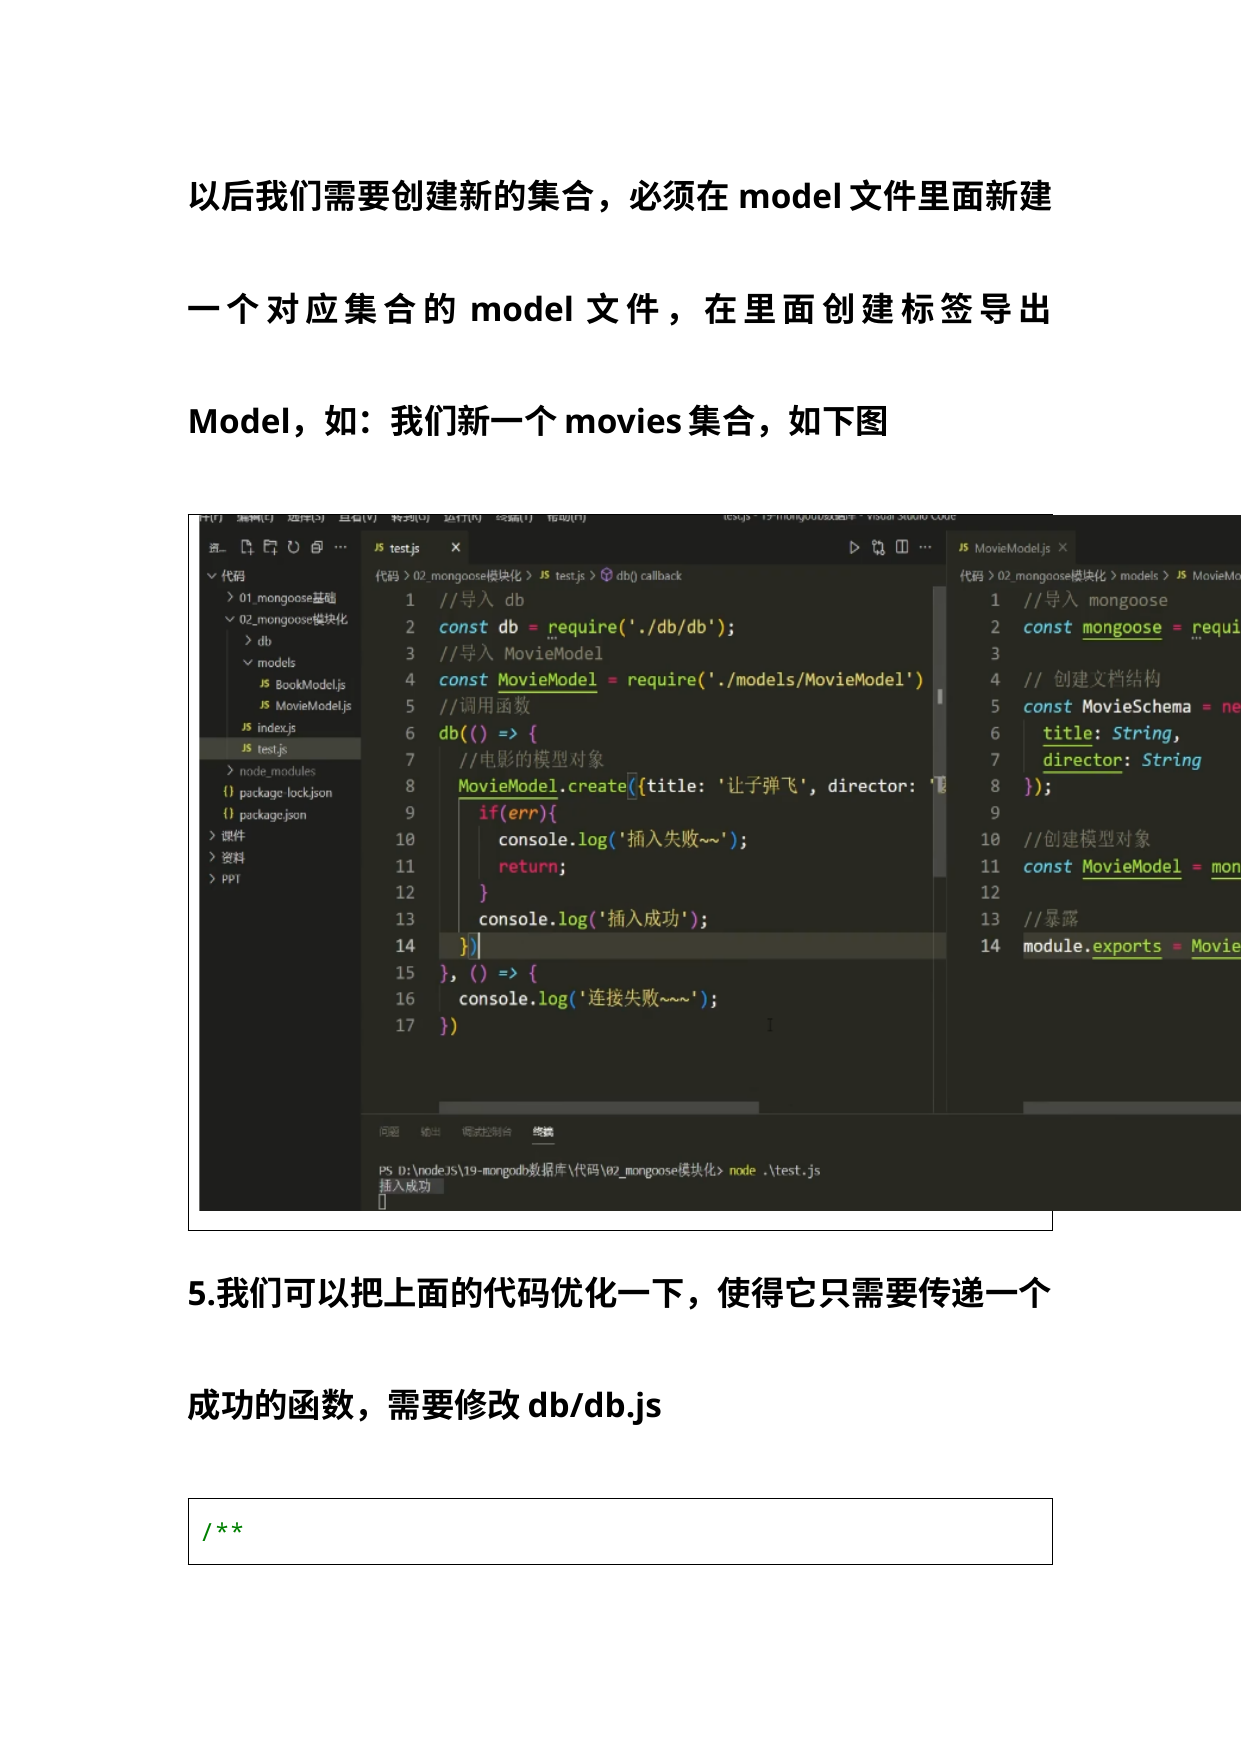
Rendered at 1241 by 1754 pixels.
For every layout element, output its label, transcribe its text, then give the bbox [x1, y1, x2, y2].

subtitle 5.我们可以把上面的代码优化一下，使得它只需要传递一个成功的函数，需要修改db/db.js [187, 1258, 1053, 1436]
table_header [189, 515, 1052, 1230]
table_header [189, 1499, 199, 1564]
picture [199, 515, 1241, 1211]
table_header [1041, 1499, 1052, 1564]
subtitle 以后我们需要创建新的集合，必须在model文件里面新建一个对应集合的model文件，在里面创建标签导出Model，如：我们新一个movies集合，如下图 [187, 162, 1053, 452]
